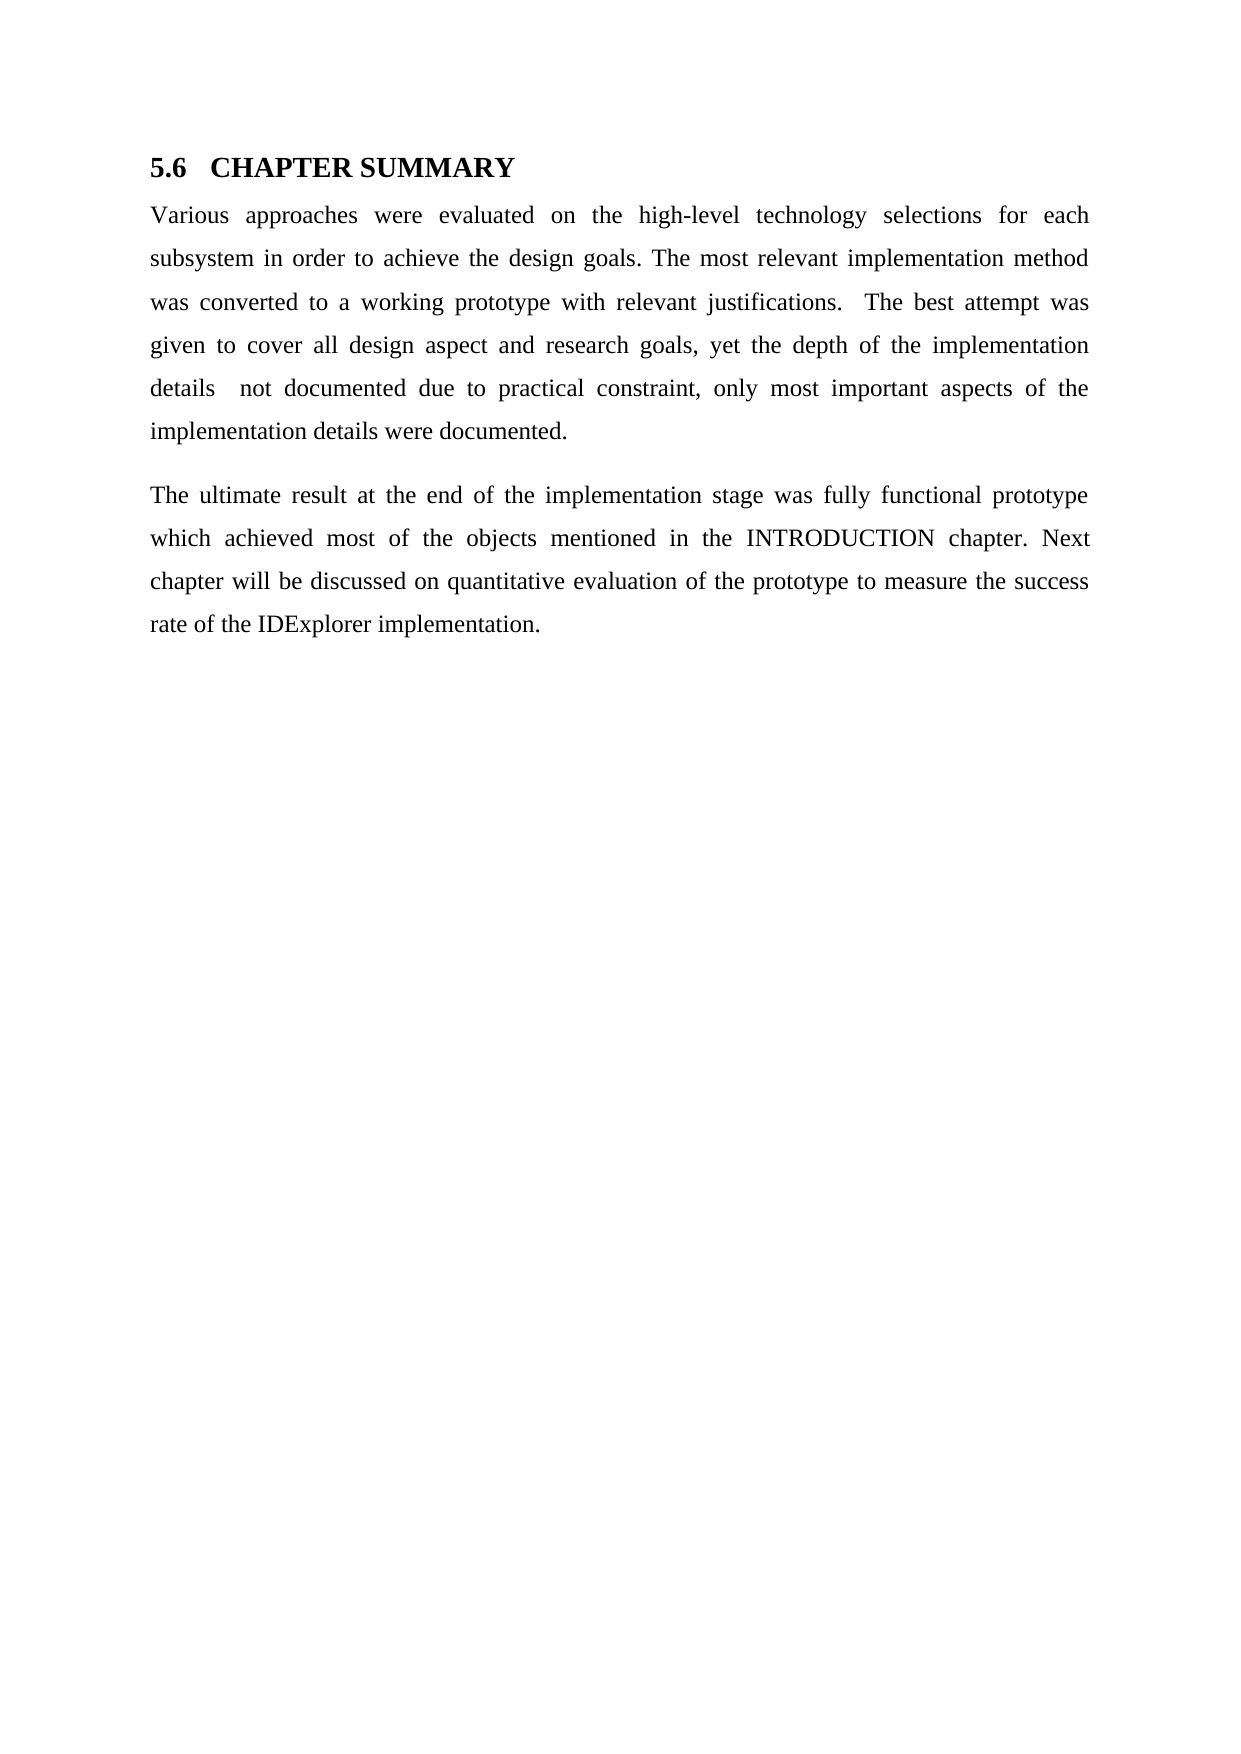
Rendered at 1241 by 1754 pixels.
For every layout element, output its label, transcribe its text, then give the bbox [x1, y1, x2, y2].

subtitle CHAPTER SUMMARY [150, 150, 1090, 183]
text The ultimate result at the end of the implementation stage was fully functional prototype which achieved most of the objects mentioned in the INTRODUCTION chapter. Next chapter will be discussed on quantitative evaluation of the prototype to measure the success rate of the IDExplorer implementation. [150, 480, 1090, 638]
text Various approaches were evaluated on the high-level technology selections for each subsystem in order to achieve the design goals. The most relevant implementation method was converted to a working prototype with relevant justifications. The best attempt was given to cover all design aspect and research goals, yet the depth of the implementation details not documented due to practical constraint, only most important aspects of the implementation details were documented. [150, 200, 1090, 445]
